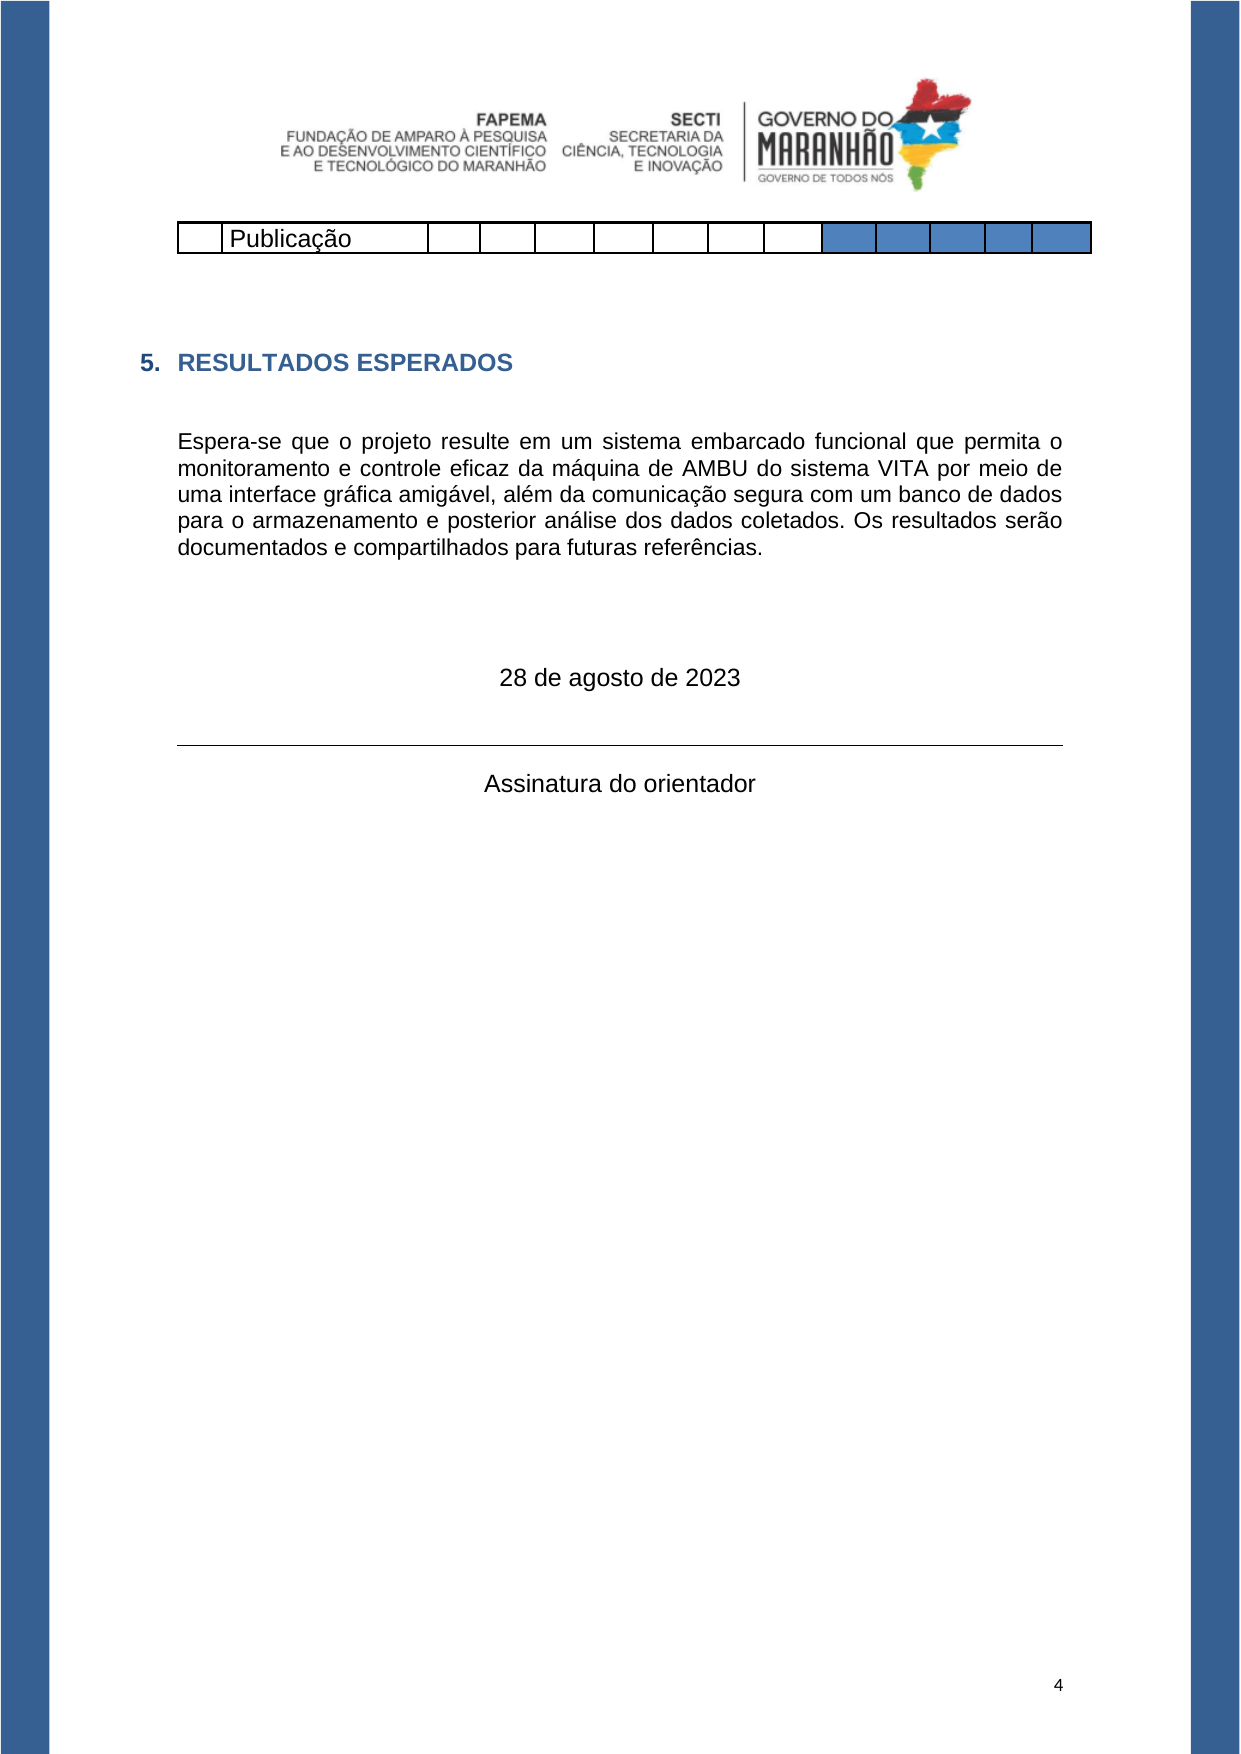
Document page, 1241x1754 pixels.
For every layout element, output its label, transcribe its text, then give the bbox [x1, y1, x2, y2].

table_cell [481, 224, 534, 252]
table_cell [654, 224, 707, 252]
table_cell [536, 224, 593, 252]
table_cell [765, 224, 821, 252]
table_cell [1033, 224, 1090, 252]
text Espera-se que o projeto resulte em um sistema embarcado funcional que permita o monitoramento e controle eficaz da máquina de AMBU do sistema VITA por meio de uma interface gráfica amigável, além da comunicação segura com um banco de dados para o armazenamento e posterior análise dos dados coletados. Os resultados serão documentados e compartilhados para futuras referências. [177, 428, 1063, 560]
text 28 de agosto de 2023 [177, 663, 1063, 692]
table_cell [709, 224, 763, 252]
table_cell [986, 224, 1031, 252]
picture [177, 73, 1063, 194]
table_cell [429, 224, 479, 252]
table_cell [595, 224, 652, 252]
subtitle RESULTADOS ESPERADOS [140, 347, 1063, 376]
table_cell Documentação e preparação para Publicação [223, 224, 427, 252]
table_cell [823, 224, 875, 252]
table_cell [931, 224, 984, 252]
text Assinatura do orientador [177, 769, 1063, 798]
table_cell [877, 224, 929, 252]
